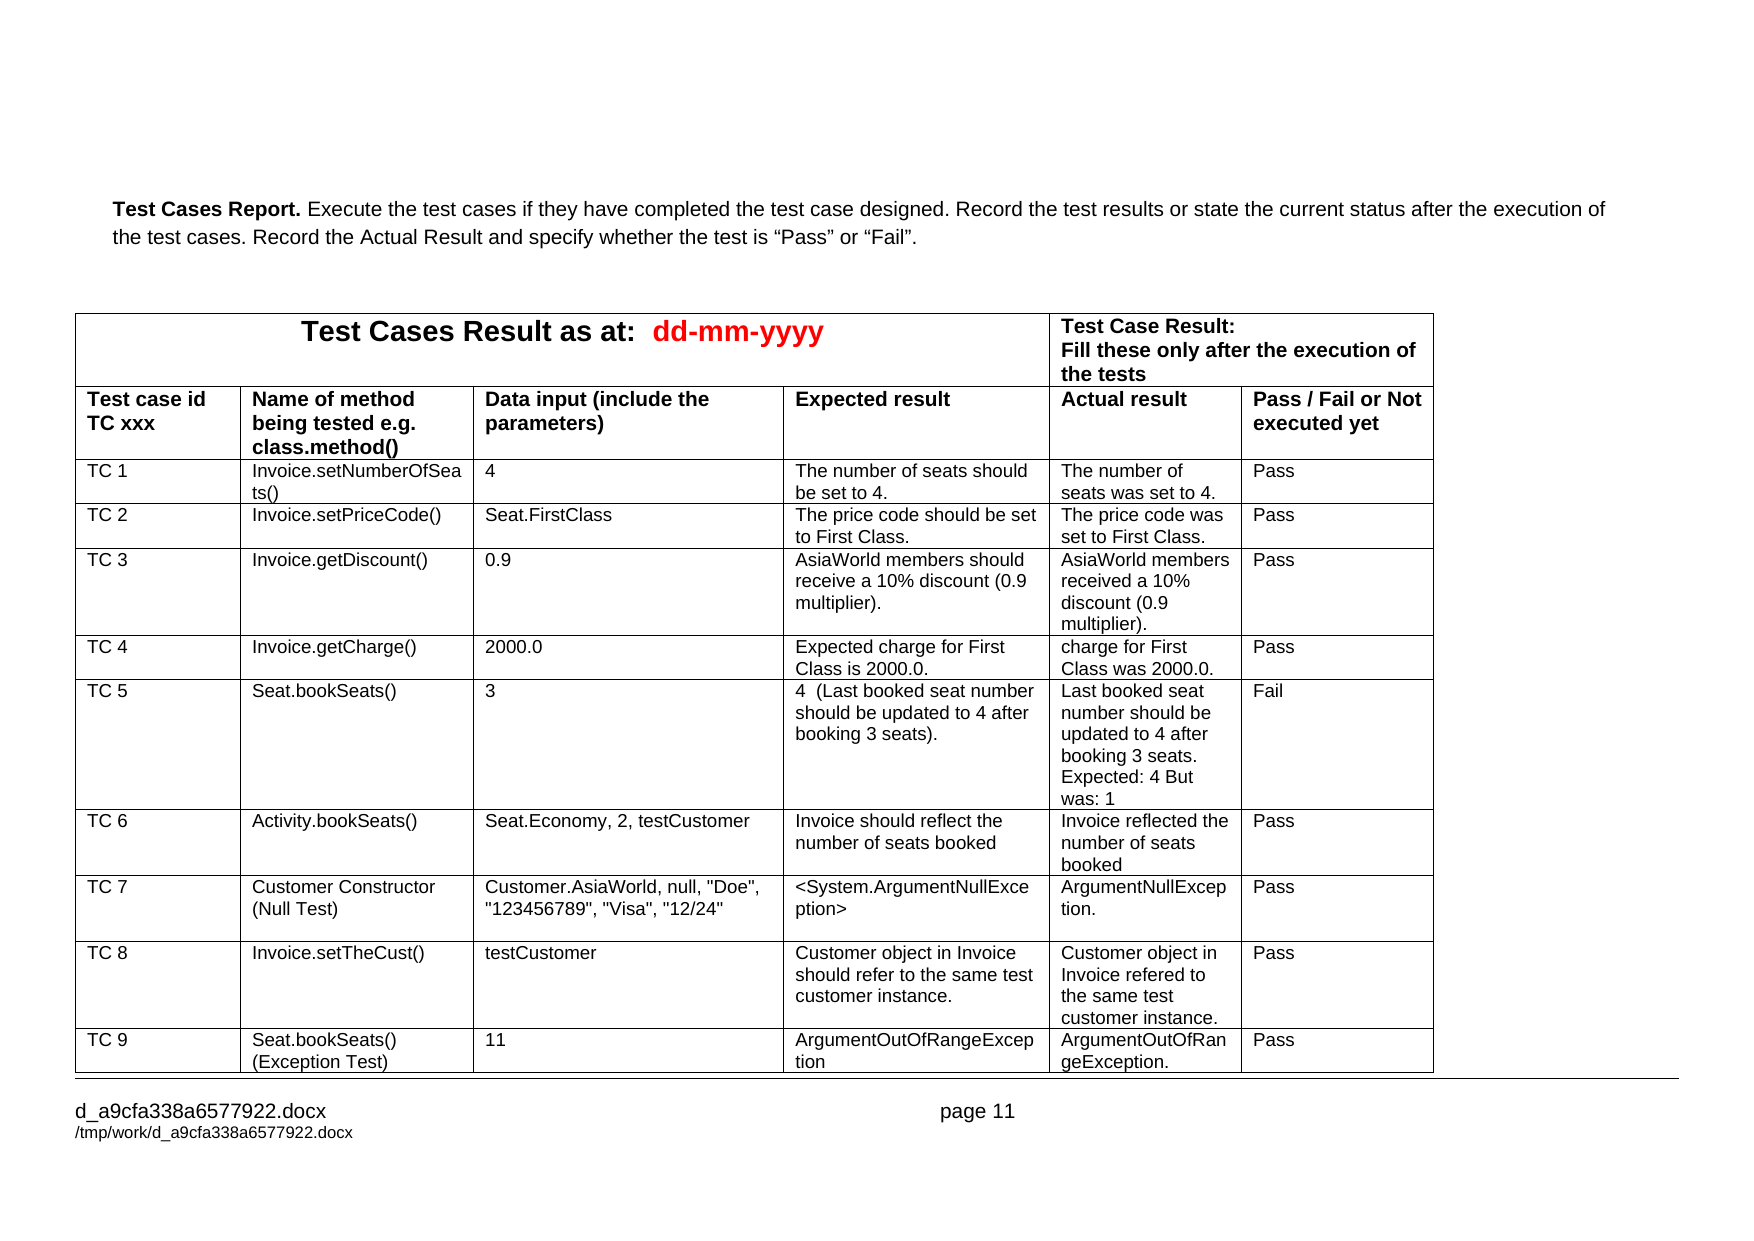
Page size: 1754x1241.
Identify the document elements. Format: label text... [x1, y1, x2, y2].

table_cell TC 1 [76, 460, 240, 503]
table_cell Actual result [1050, 387, 1241, 459]
table_cell 4 (Last booked seat number should be updated to 4 after booking 3 seats). [784, 680, 1049, 809]
table_cell ArgumentNullException. [1050, 876, 1241, 941]
table_cell Customer Constructor (Null Test) [241, 876, 473, 941]
table_cell Expected charge for First Class is 2000.0. [784, 636, 1049, 679]
table_cell TC 6 [76, 810, 240, 875]
table_cell Pass [1242, 876, 1433, 941]
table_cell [784, 1029, 1049, 1072]
table_header Test Cases Result as at: dd-mm-yyyy [76, 314, 1049, 386]
table_cell Invoice.setPriceCode() [241, 504, 473, 547]
table_cell TC 4 [76, 636, 240, 679]
table_cell Pass [1242, 504, 1433, 547]
table_cell Invoice.setTheCust() [241, 942, 473, 1028]
table_cell Test case id TC xxx [76, 387, 240, 459]
table_cell TC 2 [76, 504, 240, 547]
table_cell AsiaWorld members should receive a 10% discount (0.9 multiplier). [784, 549, 1049, 635]
table_cell The number of seats was set to 4. [1050, 460, 1241, 503]
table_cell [1050, 1029, 1241, 1072]
table_cell Invoice.getCharge() [241, 636, 473, 679]
table_cell TC 3 [76, 549, 240, 635]
table_cell <System.ArgumentNullException> [784, 876, 1049, 941]
table_cell Customer object in Invoice refered to the same test customer instance. [1050, 942, 1241, 1028]
table_cell charge for First Class was 2000.0. [1050, 636, 1241, 679]
table_cell Pass [1242, 810, 1433, 875]
table_cell Invoice.setNumberOfSeats() [241, 460, 473, 503]
table_cell Pass / Fail or Not executed yet [1242, 387, 1433, 459]
table_cell Seat.Economy, 2, testCustomer [474, 810, 783, 875]
table_header Test Case Result: Fill these only after the execution of the tests [1050, 314, 1433, 386]
table_cell Pass [1242, 636, 1433, 679]
table_cell Customer.AsiaWorld, null, "Doe", "123456789", "Visa", "12/24" [474, 876, 783, 941]
table_cell 3 [474, 680, 783, 809]
table_cell Customer object in Invoice should refer to the same test customer instance. [784, 942, 1049, 1028]
table_cell The number of seats should be set to 4. [784, 460, 1049, 503]
list Test Cases Report. Execute the test cases if they have completed the test case designed. Record the test results or state the current status after the execution of the test cases. Record the Actual Result and specify whether the test is “Pass” or “Fail”. [112, 197, 1640, 249]
table_cell Activity.bookSeats() [241, 810, 473, 875]
table_cell Pass [1242, 1029, 1433, 1072]
table_cell The price code was set to First Class. [1050, 504, 1241, 547]
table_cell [241, 1029, 473, 1072]
table_cell 11 [474, 1029, 783, 1072]
table_cell Fail [1242, 680, 1433, 809]
table_cell Data input (include the parameters) [474, 387, 783, 459]
table_cell Expected result [784, 387, 1049, 459]
table_cell TC 9 [76, 1029, 240, 1072]
table_cell Last booked seat number should be updated to 4 after booking 3 seats. Expected: 4 But was: 1 [1050, 680, 1241, 809]
table_cell Invoice should reflect the number of seats booked [784, 810, 1049, 875]
table_cell testCustomer [474, 942, 783, 1028]
table_cell Invoice.getDiscount() [241, 549, 473, 635]
table_cell TC 7 [76, 876, 240, 941]
table_cell Pass [1242, 460, 1433, 503]
table_cell 0.9 [474, 549, 783, 635]
table_cell Pass [1242, 549, 1433, 635]
table_cell 2000.0 [474, 636, 783, 679]
table_cell Invoice reflected the number of seats booked [1050, 810, 1241, 875]
table_cell AsiaWorld members received a 10% discount (0.9 multiplier). [1050, 549, 1241, 635]
table_cell Seat.bookSeats() [241, 680, 473, 809]
table_cell Seat.FirstClass [474, 504, 783, 547]
table_cell 4 [474, 460, 783, 503]
table_cell Name of method being tested e.g. class.method() [241, 387, 473, 459]
table_cell TC 5 [76, 680, 240, 809]
table_cell The price code should be set to First Class. [784, 504, 1049, 547]
table_cell Pass [1242, 942, 1433, 1028]
table_cell TC 8 [76, 942, 240, 1028]
